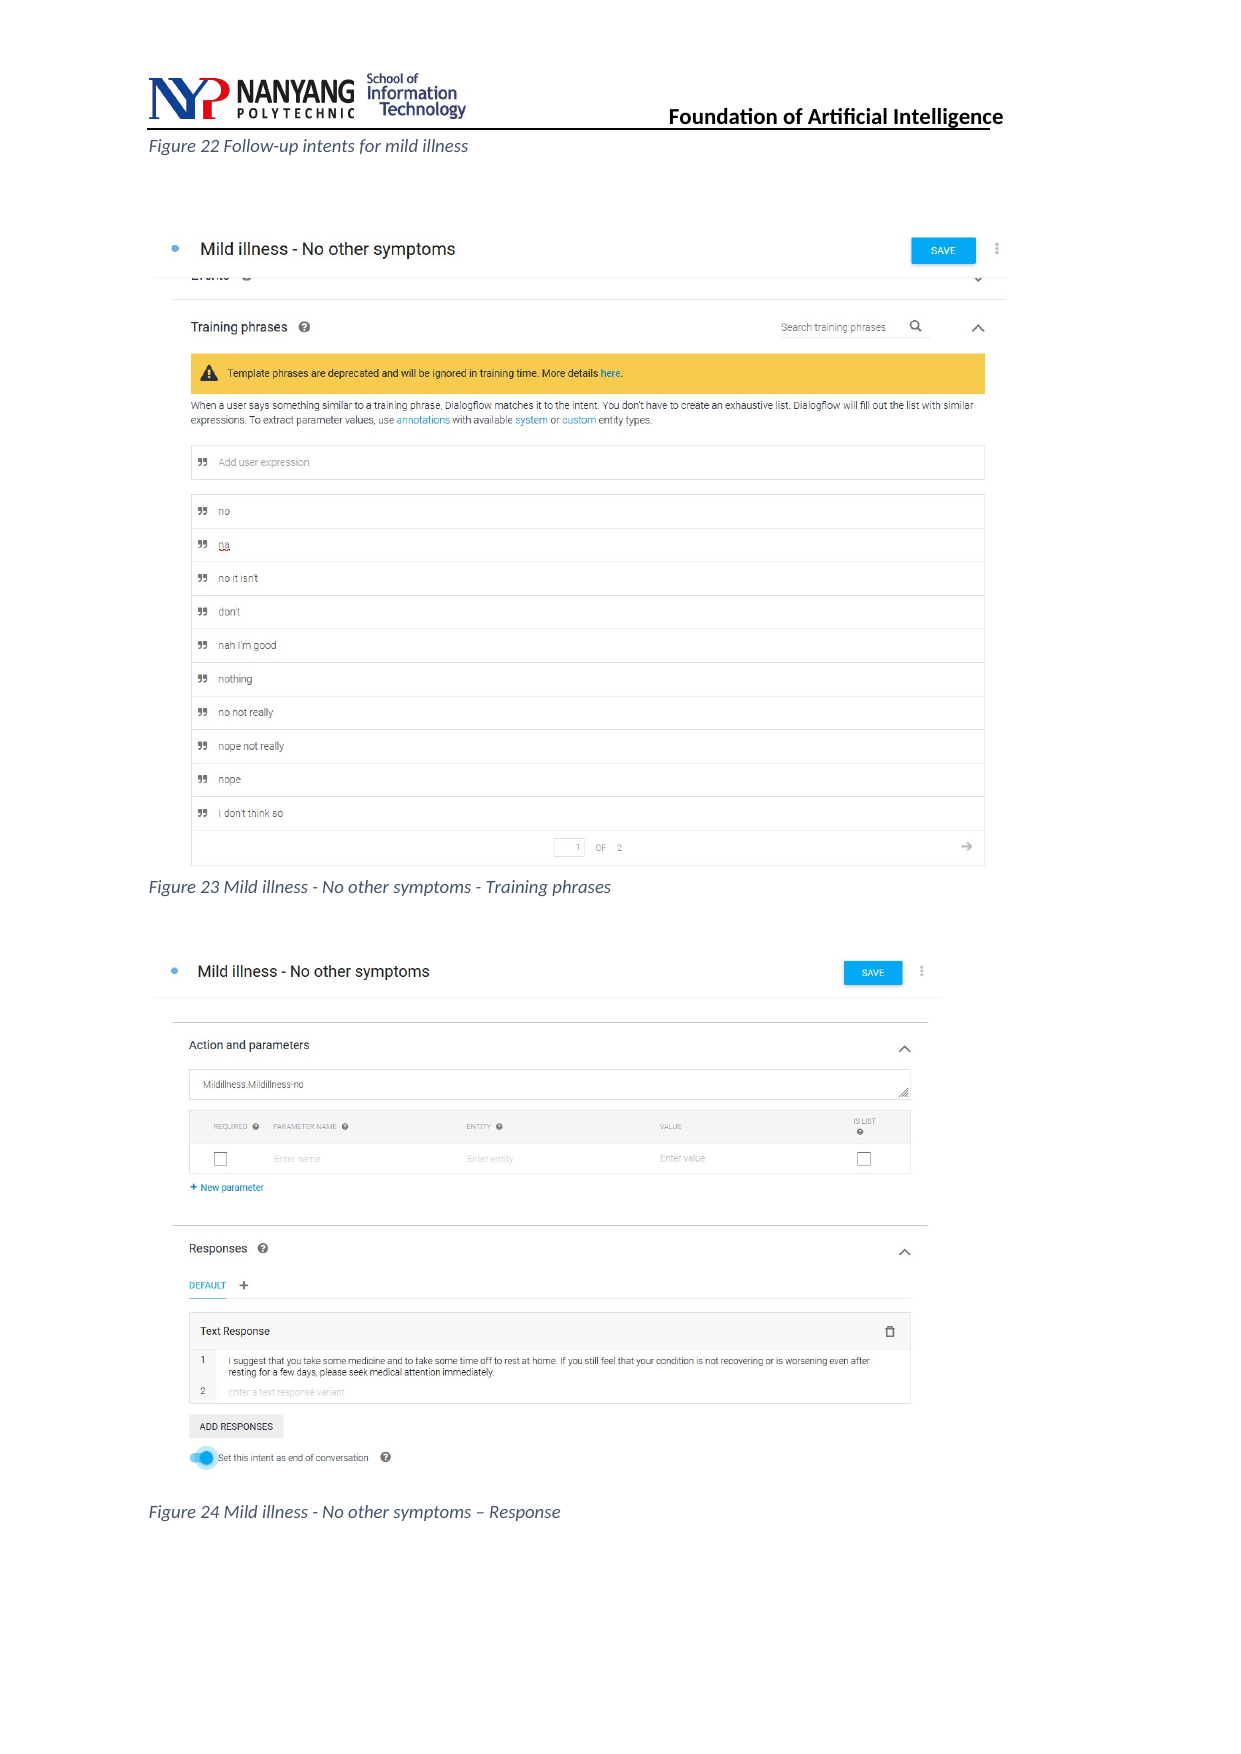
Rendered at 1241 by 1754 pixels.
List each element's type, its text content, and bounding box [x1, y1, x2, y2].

picture [155, 224, 1009, 866]
picture [367, 73, 466, 104]
picture [149, 78, 354, 104]
picture [155, 952, 942, 1492]
text Figure 23 Mild illness - No other symptoms - Training phrases [148, 875, 1096, 898]
text Figure 24 Mild illness - No other symptoms – Response [148, 1500, 1096, 1523]
text Figure 22 Follow-up intents for mild illness [148, 104, 1096, 158]
